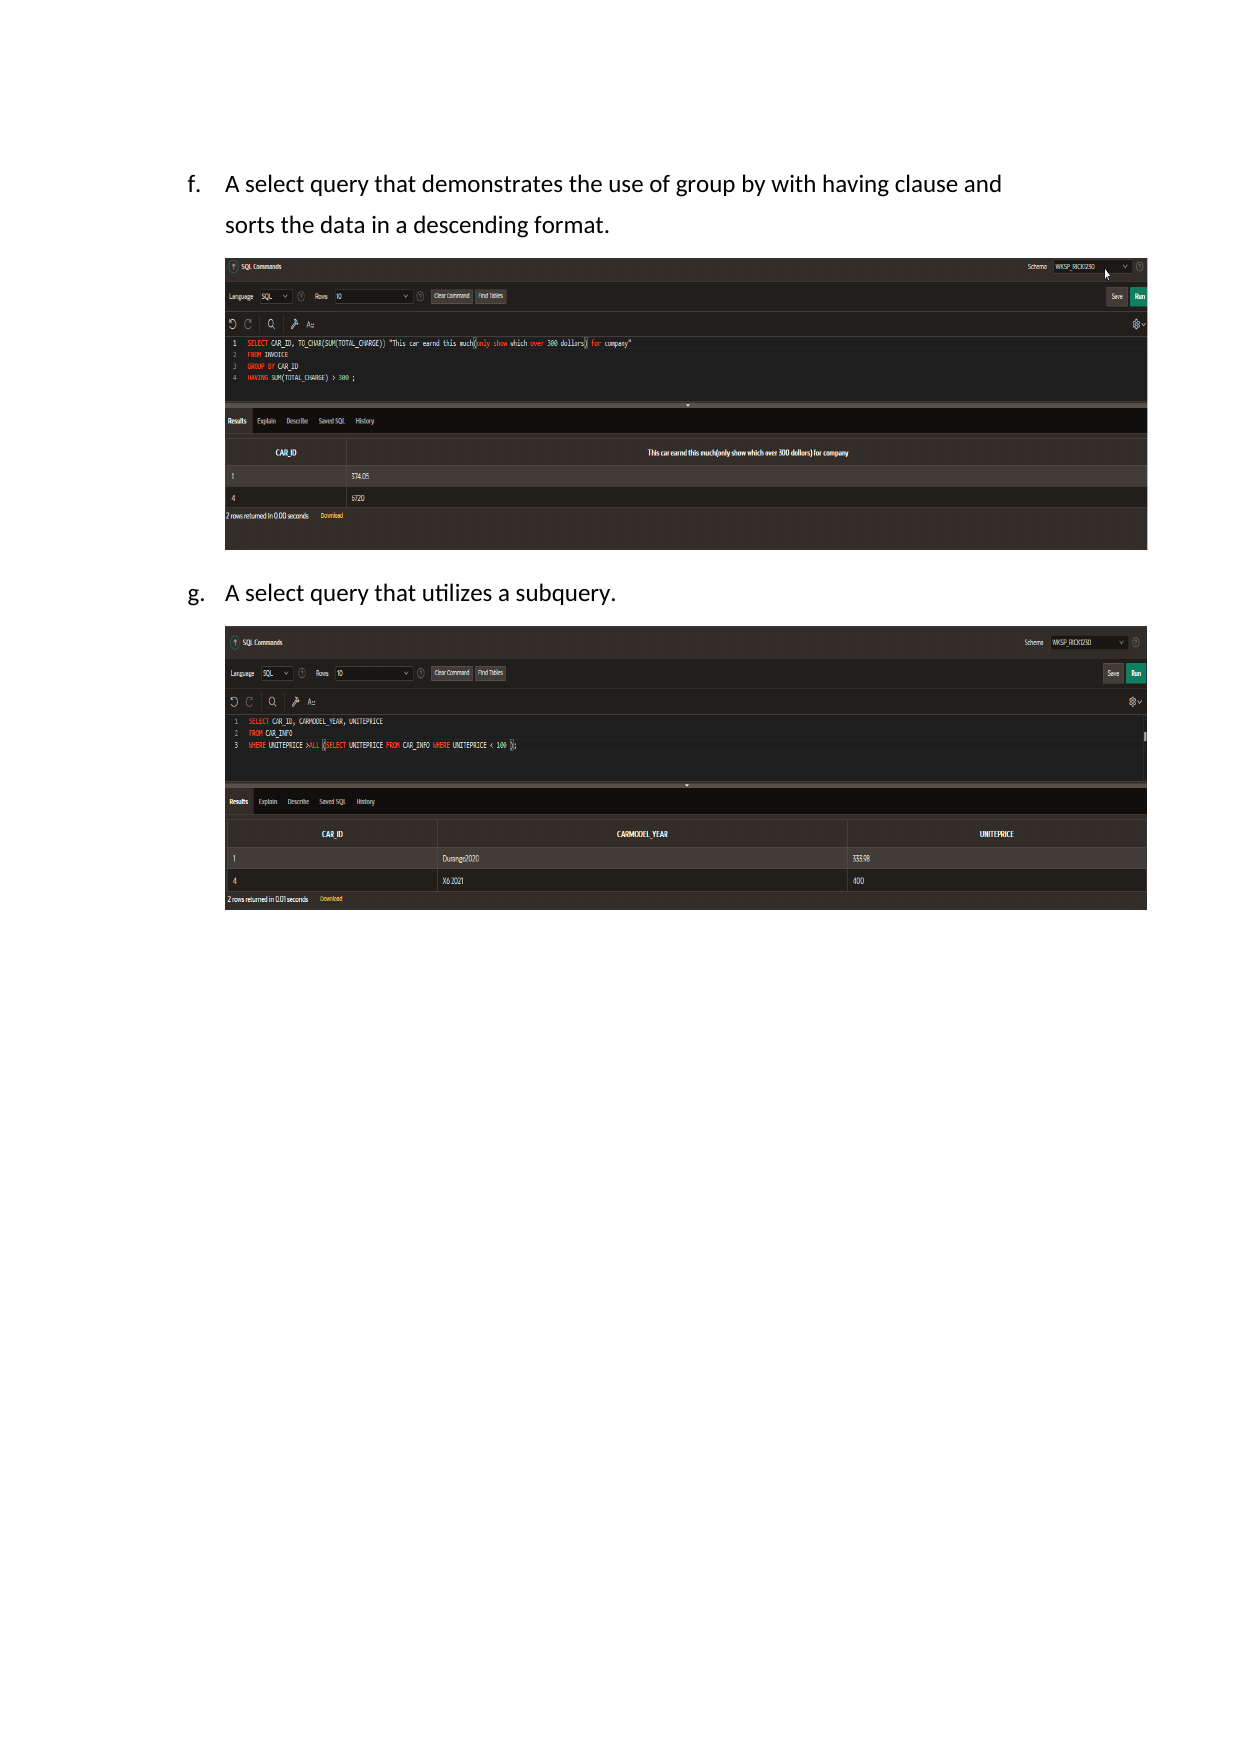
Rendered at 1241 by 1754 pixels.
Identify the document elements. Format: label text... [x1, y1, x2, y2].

picture [225, 258, 1148, 550]
picture [225, 626, 1147, 910]
list A select query that utilizes a subquery. [187, 574, 1053, 611]
list A select query that demonstrates the use of group by with having clause and sorts the data in a descending format. [187, 164, 1053, 243]
